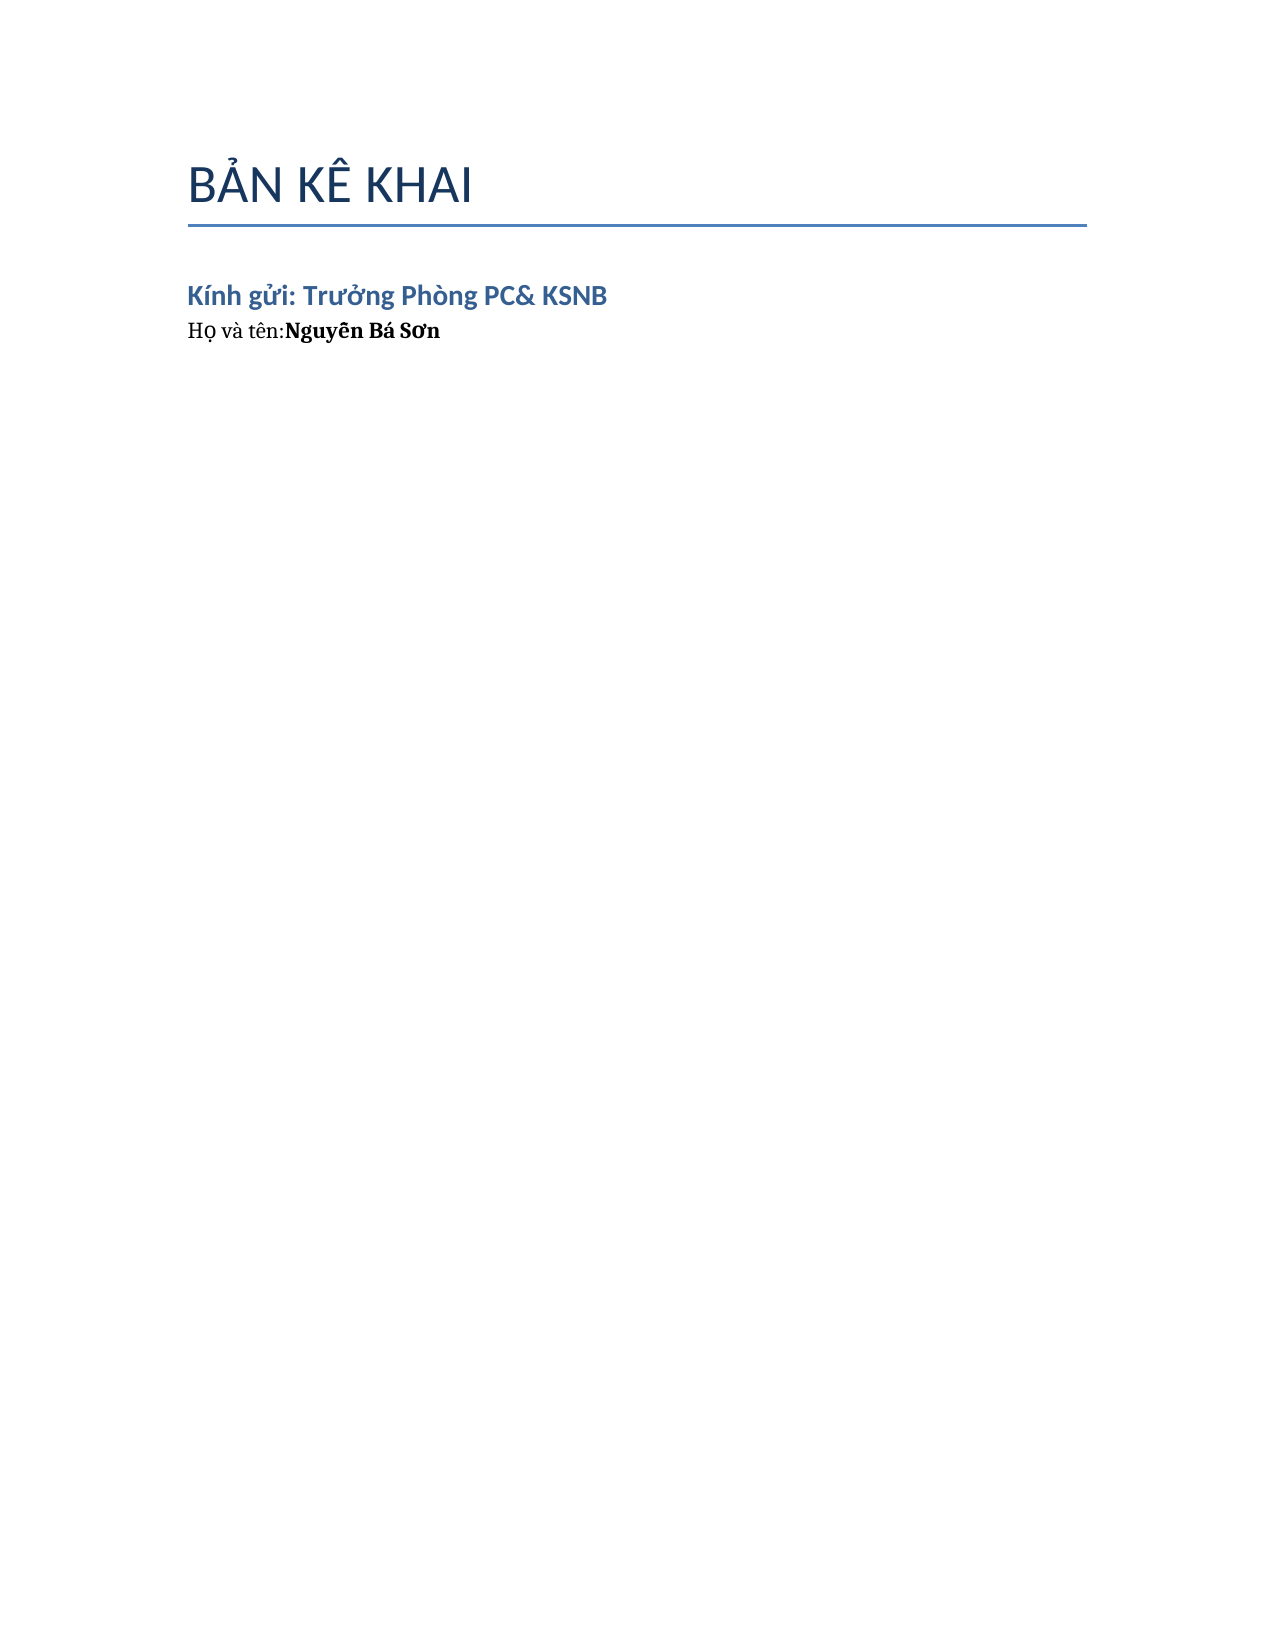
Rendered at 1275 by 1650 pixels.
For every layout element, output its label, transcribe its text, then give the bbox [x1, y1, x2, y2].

subtitle Kính gửi: Trưởng Phòng PC& KSNB [187, 277, 1087, 312]
title BẢN KÊ KHAI [187, 150, 1087, 227]
text Họ và tên:Nguyễn Bá Sơn [187, 317, 1087, 344]
